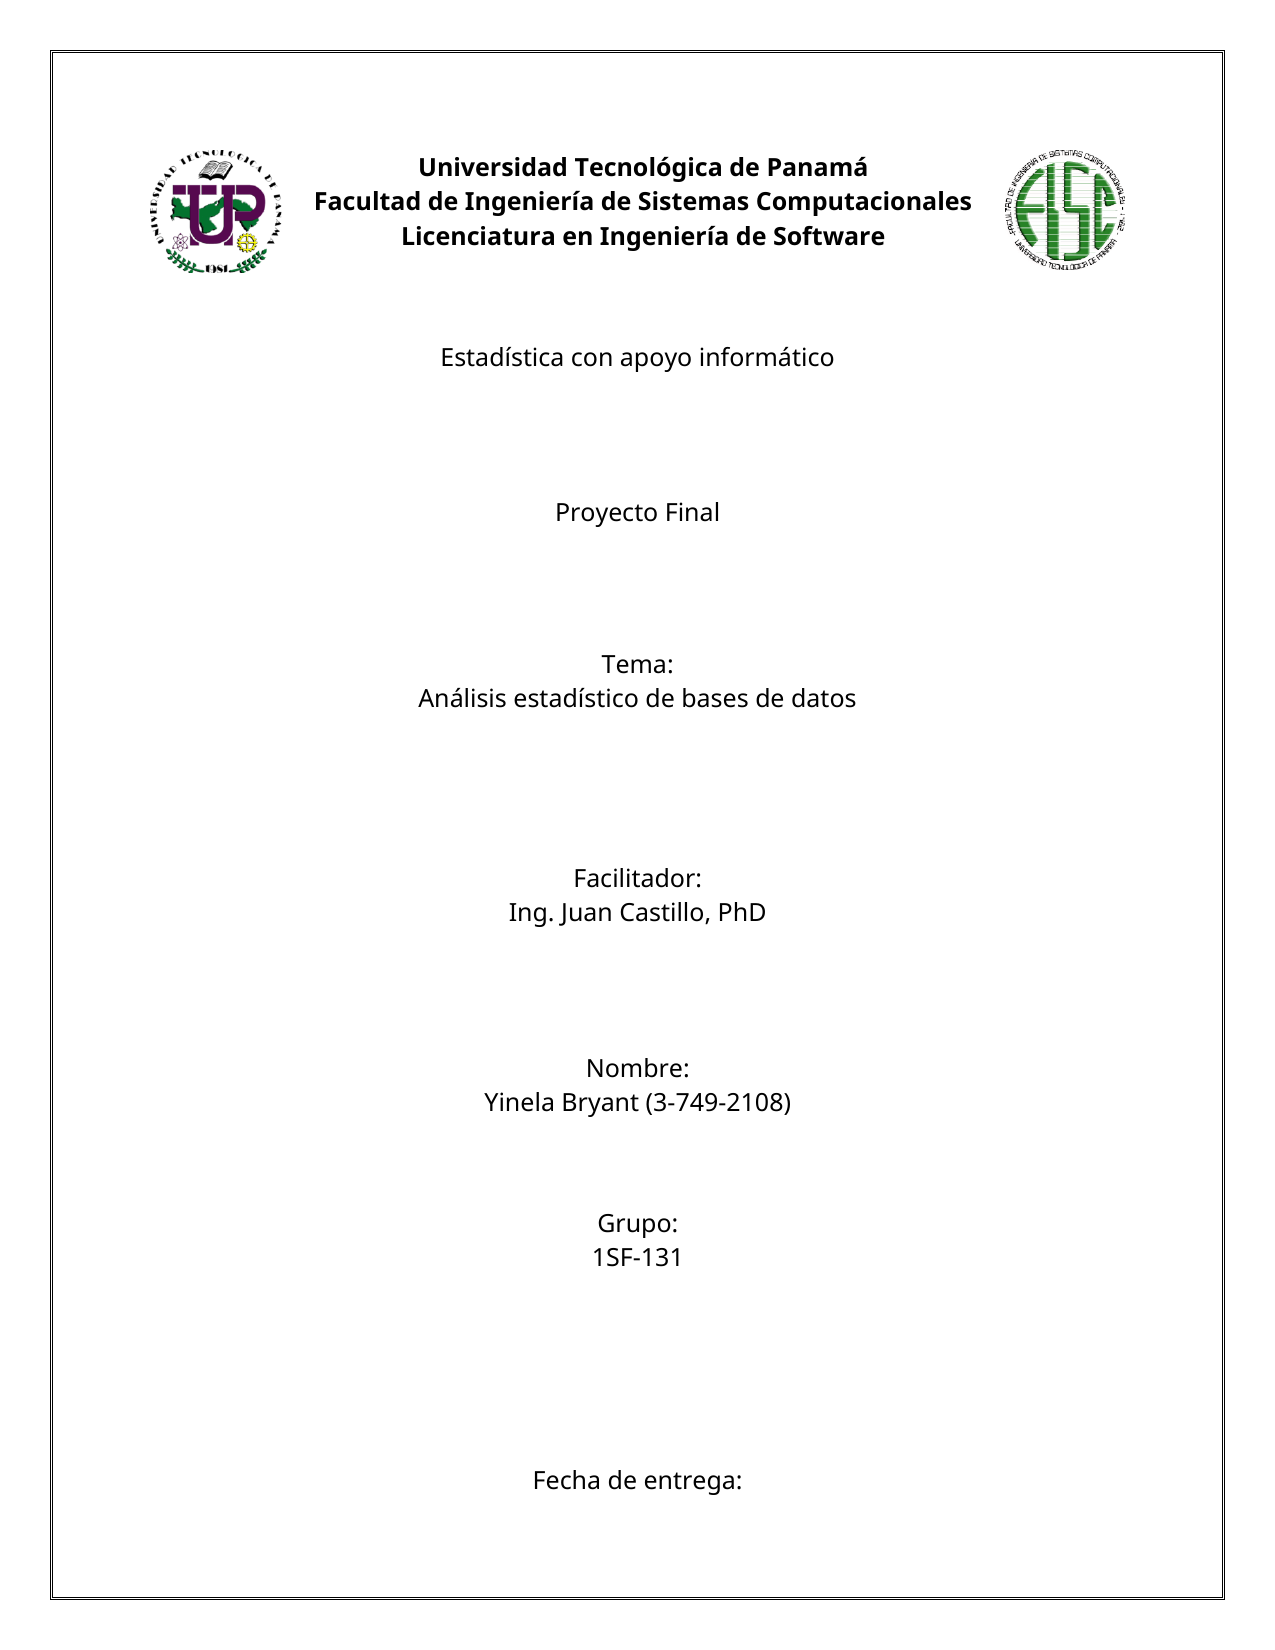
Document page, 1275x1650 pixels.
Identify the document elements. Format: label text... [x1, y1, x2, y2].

text Facilitador: [150, 861, 1125, 895]
text Licenciatura en Ingeniería de Software [282, 218, 1005, 252]
picture [1005, 150, 1125, 270]
text Ing. Juan Castillo, PhD [150, 895, 1125, 929]
text 1SF-131 [150, 1239, 1125, 1273]
text Análisis estadístico de bases de datos [150, 681, 1125, 715]
text Facultad de Ingeniería de Sistemas Computacionales [282, 184, 1005, 218]
text Universidad Tecnológica de Panamá [282, 150, 1005, 184]
text Yinela Bryant (3-749-2108) [150, 1084, 1125, 1118]
text Tema: [150, 647, 1125, 681]
text Grupo: [150, 1205, 1125, 1239]
text Nombre: [150, 1050, 1125, 1084]
picture [150, 150, 282, 273]
text Estadística con apoyo informático [150, 339, 1125, 373]
text Fecha de entrega: [150, 1463, 1125, 1497]
text Proyecto Final [150, 494, 1125, 528]
